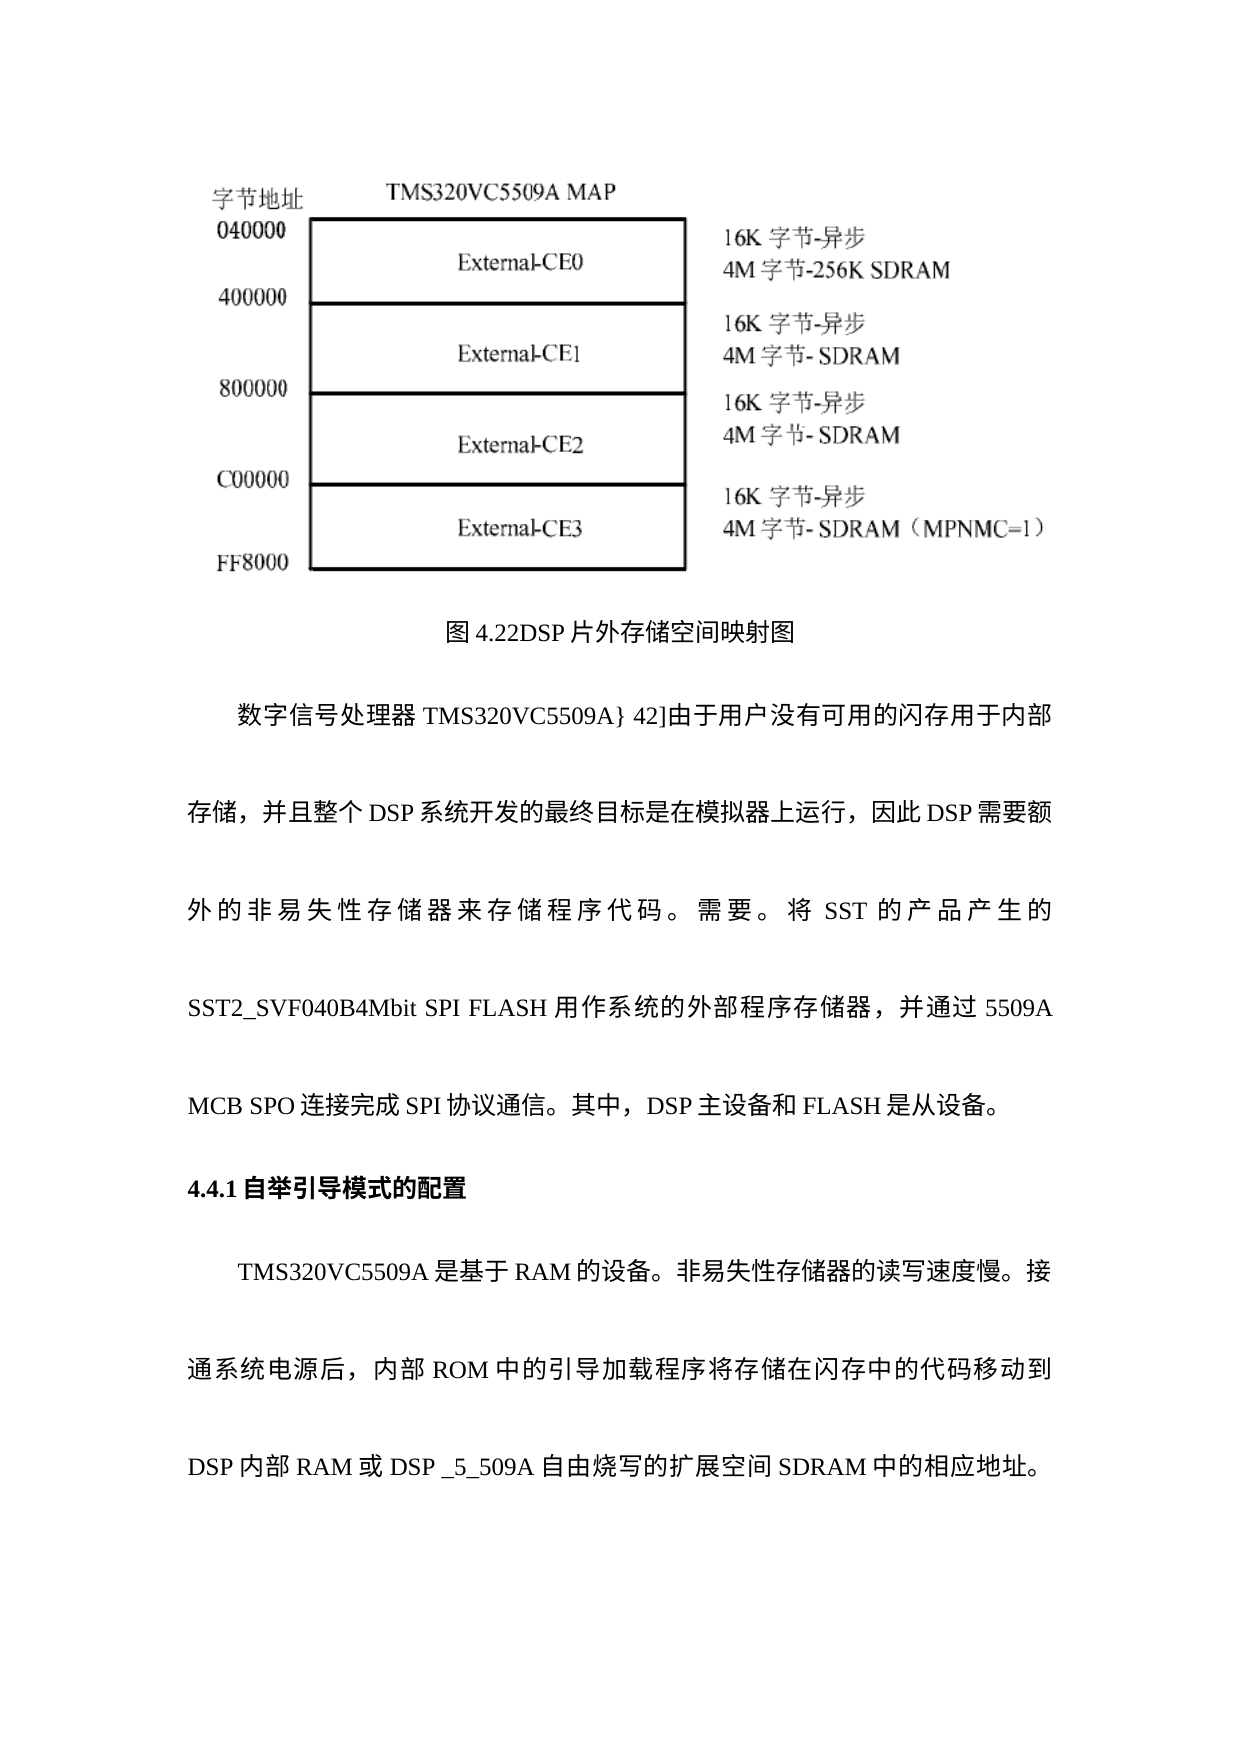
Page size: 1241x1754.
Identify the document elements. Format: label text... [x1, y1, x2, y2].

text 数字信号处理器TMS320VC5509A} 42]由于用户没有可用的闪存用于内部存储，并且整个DSP系统开发的最终目标是在模拟器上运行，因此DSP需要额外的非易失性存储器来存储程序代码。需要。将SST的产品产生的SST2_SVF040B4Mbit SPI FLASH用作系统的外部程序存储器，并通过5509A MCB SPO连接完成SPI协议通信。其中，DSP主设备和FLASH是从设备。 [187, 681, 1053, 1136]
text 图4.22DSP片外存储空间映射图 [187, 598, 1053, 663]
picture [187, 162, 1053, 582]
text 4.4.1自举引导模式的配置 [187, 1154, 1053, 1219]
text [187, 1237, 1053, 1497]
